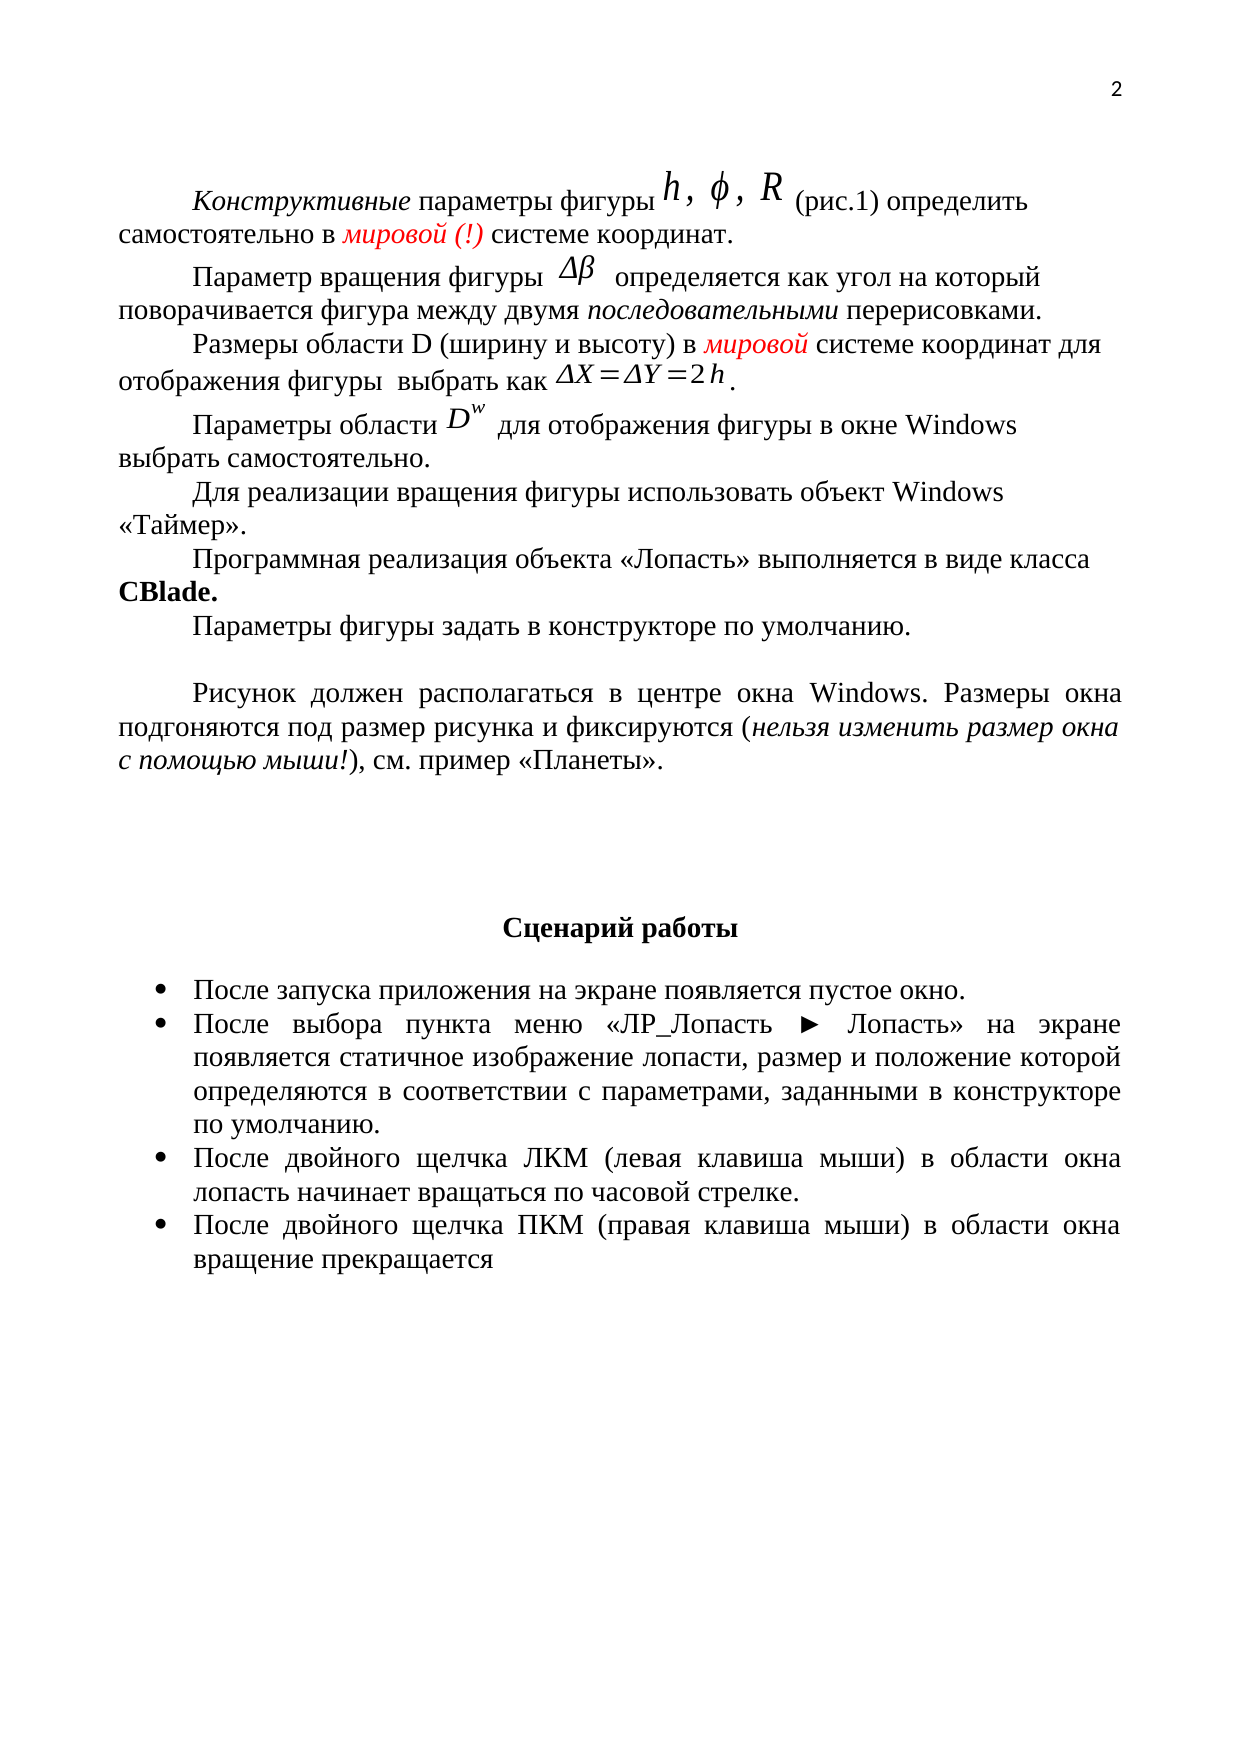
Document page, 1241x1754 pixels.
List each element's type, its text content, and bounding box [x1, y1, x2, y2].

text Рисунок должен располагаться в центре окна Windows. Размеры окна подгоняются под размер рисунка и фиксируются (нельзя изменить размер окна с помощью мыши!), см. пример «Планеты». [118, 675, 1122, 776]
text Конструктивные параметры фигуры (рис.1) определить самостоятельно в мировой (!) системе координат. [118, 163, 1122, 250]
list После запуска приложения на экране появляется пустое окно. [156, 972, 1122, 1006]
text Программная реализация объекта «Лопасть» выполняется в виде класса CBlade. [118, 541, 1122, 608]
list После двойного щелчка ЛКМ (левая клавиша мыши) в области окна лопасть начинает вращаться по часовой стрелке. [156, 1140, 1122, 1207]
list После двойного щелчка ПКМ (правая клавиша мыши) в области окна вращение прекращается [156, 1207, 1122, 1274]
text Сценарий работы [118, 910, 1122, 943]
text Параметр вращения фигуры определяется как угол на который поворачивается фигура между двумя последовательными перерисовками. [118, 250, 1122, 326]
text Размеры области D (ширину и высоту) в мировой системе координат для отображения фигуры выбрать как . [118, 326, 1122, 397]
text Для реализации вращения фигуры использовать объект Windows «Таймер». [118, 474, 1122, 541]
list После выбора пункта меню «ЛР_Лопасть ► Лопасть» на экране появляется статичное изображение лопасти, размер и положение которой определяются в соответствии с параметрами, заданными в конструкторе по умолчанию. [156, 1006, 1122, 1140]
text Параметры области для отображения фигуры в окне Windows выбрать самостоятельно. [118, 397, 1122, 474]
text Параметры фигуры задать в конструкторе по умолчанию. [118, 608, 1122, 642]
